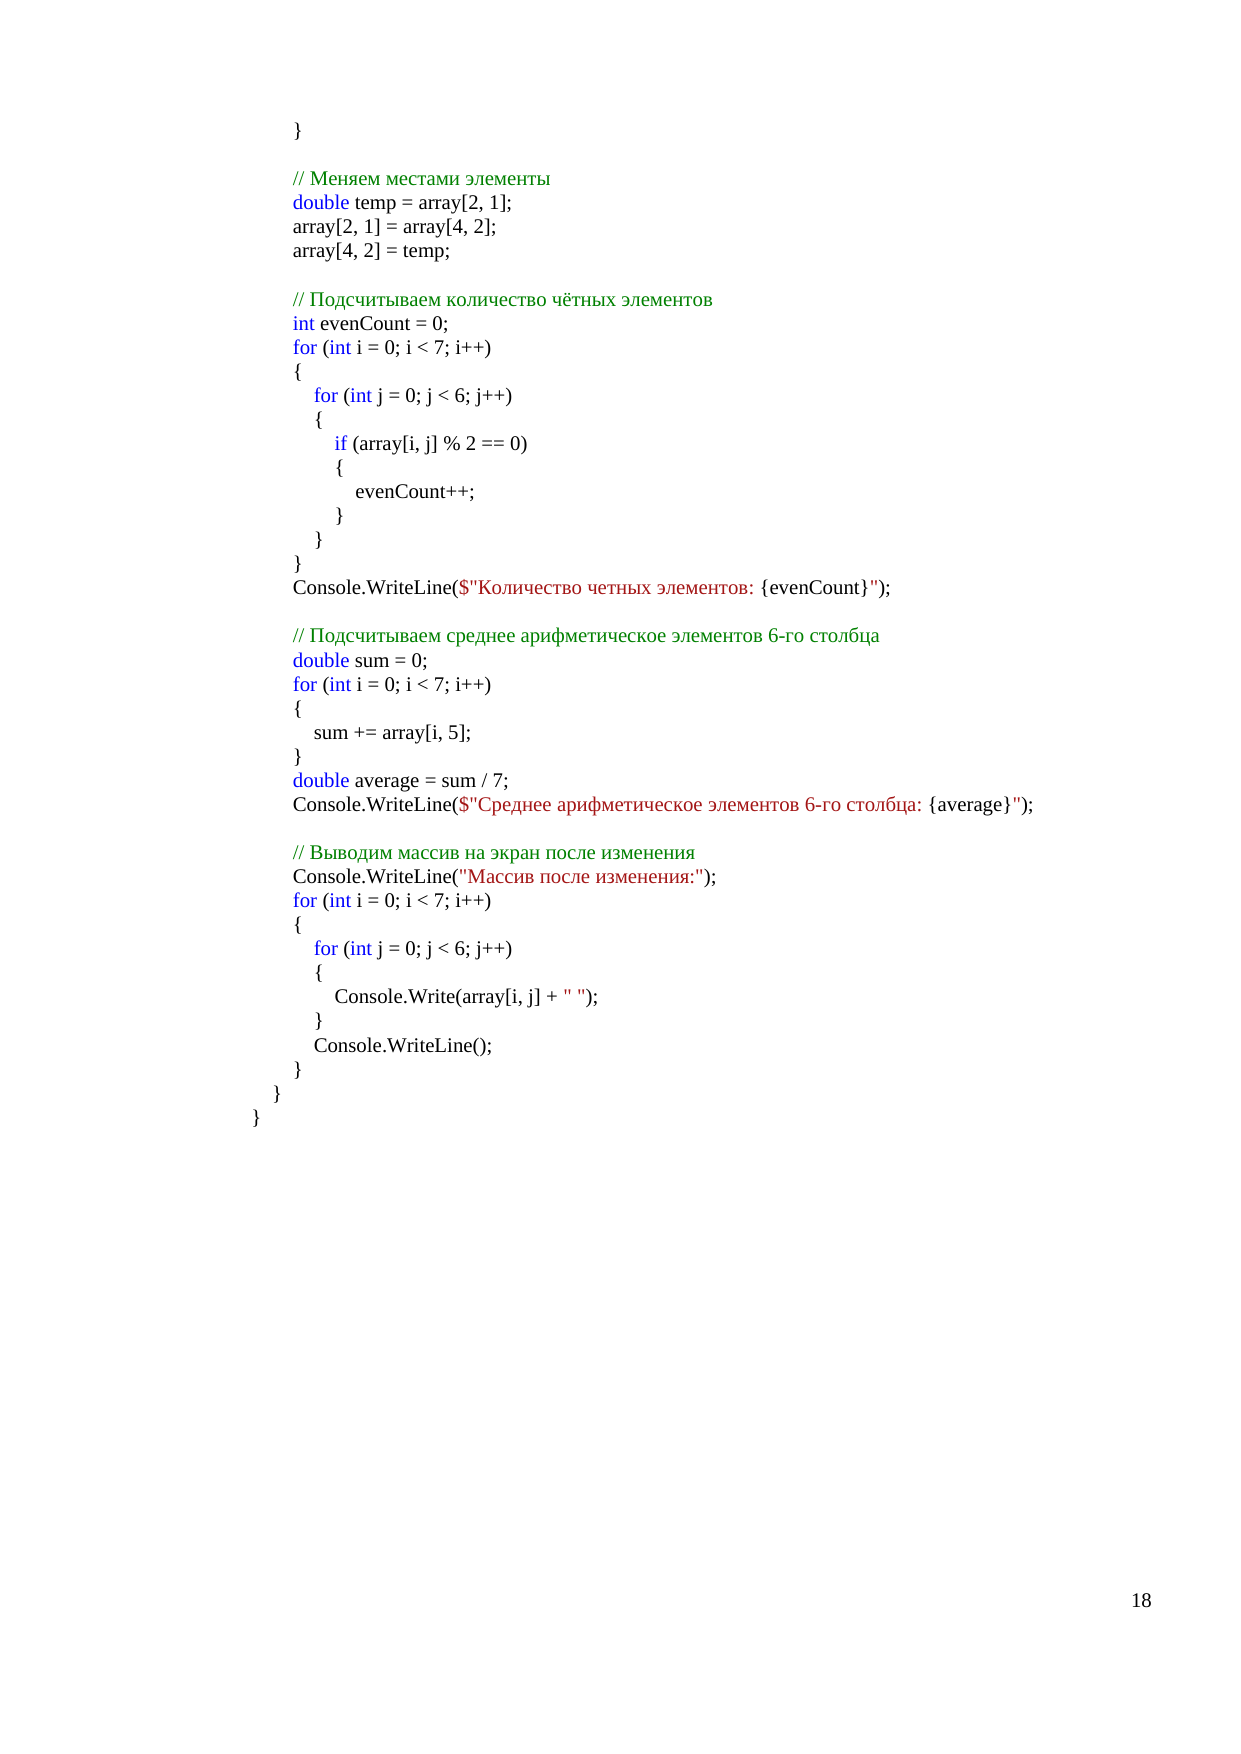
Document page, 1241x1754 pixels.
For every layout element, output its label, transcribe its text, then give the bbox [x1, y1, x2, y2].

text } [177, 118, 1152, 142]
text } [177, 1057, 1152, 1081]
text { [177, 912, 1152, 936]
text for (int i = 0; i < 7; i++) [177, 335, 1152, 359]
text evenCount++; [177, 479, 1152, 503]
text array[4, 2] = temp; [177, 238, 1152, 262]
text // Выводим массив на экран после изменения [177, 840, 1152, 864]
text // Меняем местами элементы [177, 166, 1152, 190]
text for (int i = 0; i < 7; i++) [177, 888, 1152, 912]
text } [177, 1081, 1152, 1105]
text sum += array[i, 5]; [177, 720, 1152, 744]
text for (int i = 0; i < 7; i++) [177, 672, 1152, 696]
text { [177, 696, 1152, 720]
text double temp = array[2, 1]; [177, 190, 1152, 214]
text // Подсчитываем количество чётных элементов [177, 287, 1152, 311]
text Console.WriteLine(); [177, 1032, 1152, 1057]
text } [177, 527, 1152, 551]
text Console.WriteLine($"Среднее арифметическое элементов 6-го столбца: {average}"); [177, 792, 1152, 816]
text Console.WriteLine($"Количество четных элементов: {evenCount}"); [177, 575, 1152, 599]
text if (array[i, j] % 2 == 0) [177, 431, 1152, 455]
text } [177, 1008, 1152, 1032]
text Console.WriteLine("Массив после изменения:"); [177, 864, 1152, 888]
text // Подсчитываем среднее арифметическое элементов 6-го столбца [177, 623, 1152, 647]
text for (int j = 0; j < 6; j++) [177, 383, 1152, 407]
text } [177, 1105, 1152, 1129]
text { [177, 407, 1152, 431]
text double sum = 0; [177, 647, 1152, 672]
text } [177, 551, 1152, 575]
text } [177, 744, 1152, 768]
text for (int j = 0; j < 6; j++) [177, 936, 1152, 960]
text double average = sum / 7; [177, 768, 1152, 792]
text { [177, 960, 1152, 984]
text { [177, 455, 1152, 479]
text array[2, 1] = array[4, 2]; [177, 214, 1152, 238]
text { [177, 359, 1152, 383]
text int evenCount = 0; [177, 311, 1152, 335]
text } [177, 503, 1152, 527]
text Console.Write(array[i, j] + " "); [177, 984, 1152, 1008]
